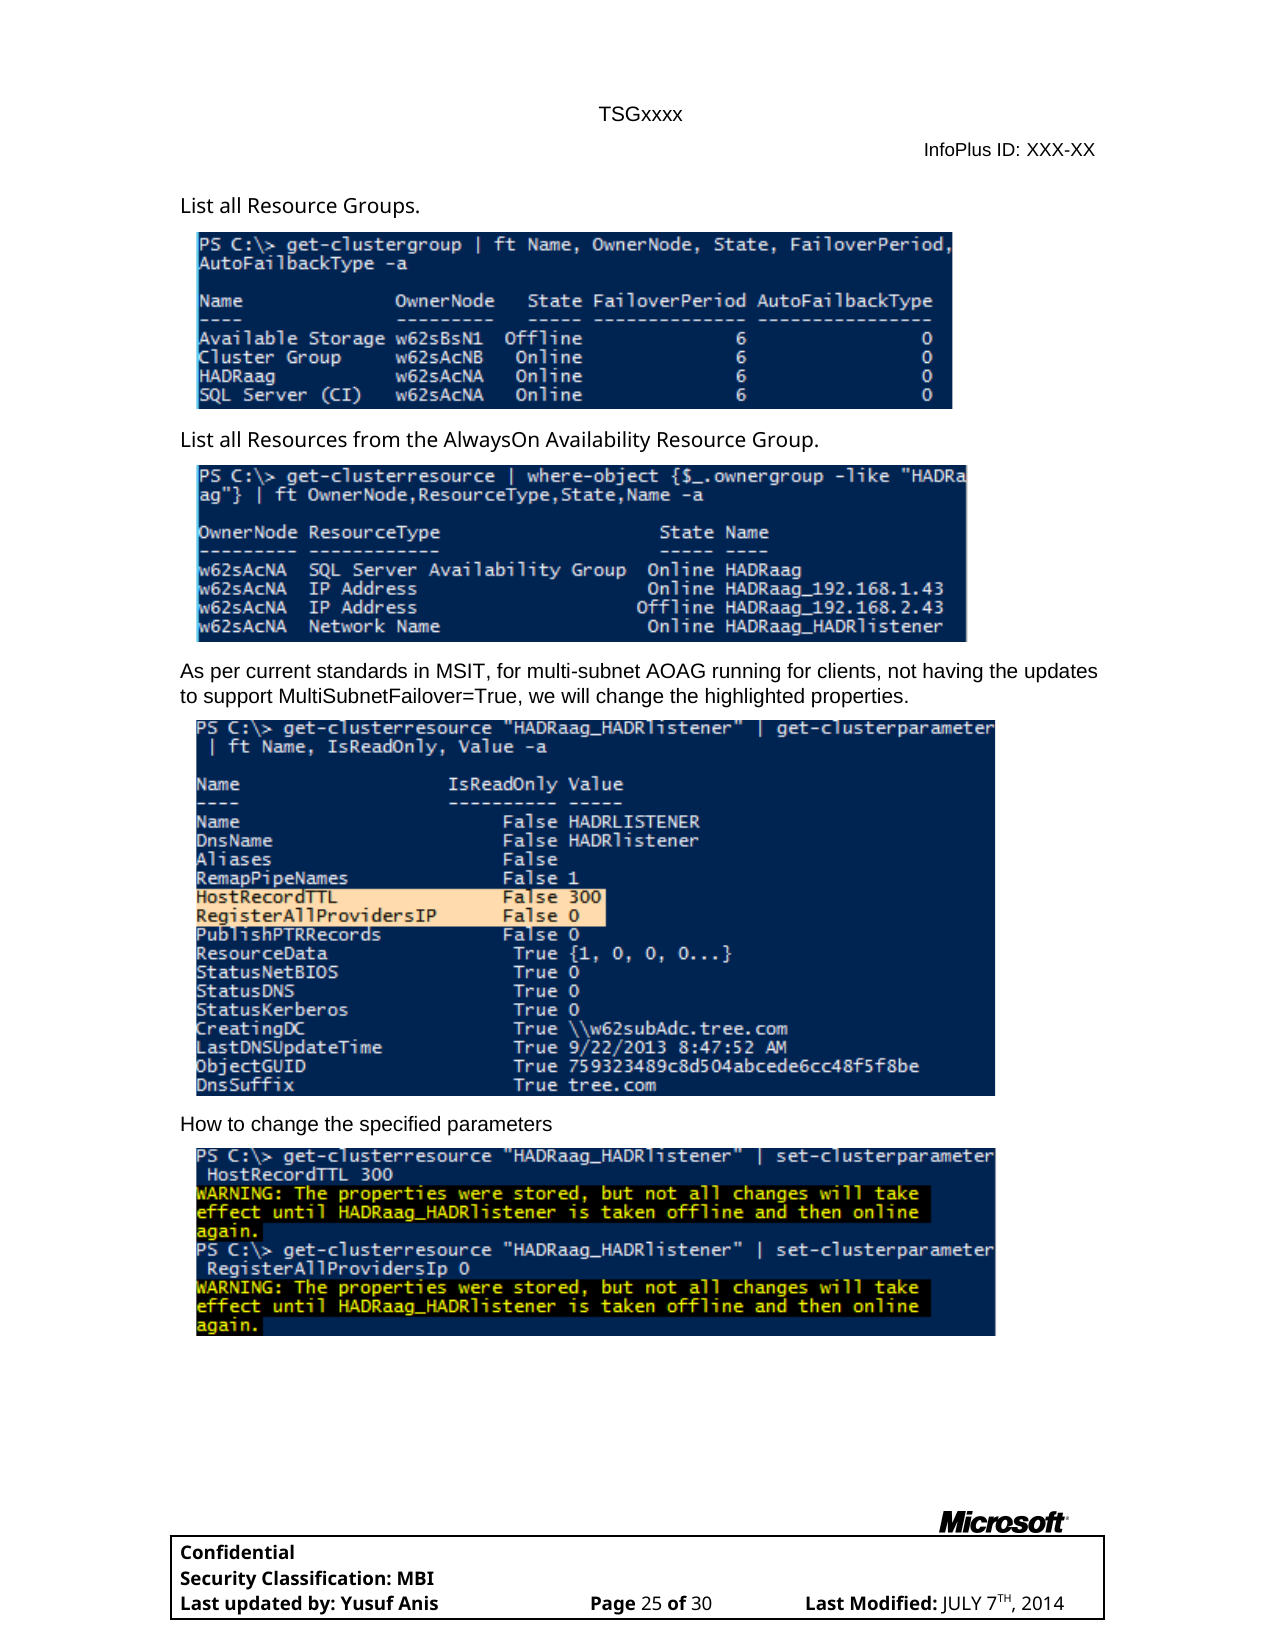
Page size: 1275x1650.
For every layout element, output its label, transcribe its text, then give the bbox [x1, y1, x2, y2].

table_cell [169, 714, 1124, 1106]
table_cell How to change the specified parameters [169, 1106, 1124, 1142]
table_cell [169, 1142, 1124, 1346]
picture [196, 1148, 997, 1336]
table_header List all Resource Groups. [169, 185, 1124, 226]
table_cell As per current standards in MSIT, for multi-subnet AOAG running for clients, not having the updates to support MultiSubnetFailover=True, we will change the highlighted properties. [169, 652, 1124, 714]
picture [196, 720, 996, 1096]
picture [196, 232, 953, 409]
table_cell List all Resources from the AlwaysOn Availability Resource Group. [169, 419, 1124, 459]
table_cell [169, 226, 1124, 419]
table_cell [169, 460, 1124, 652]
picture [939, 1511, 1069, 1533]
picture [196, 465, 971, 642]
